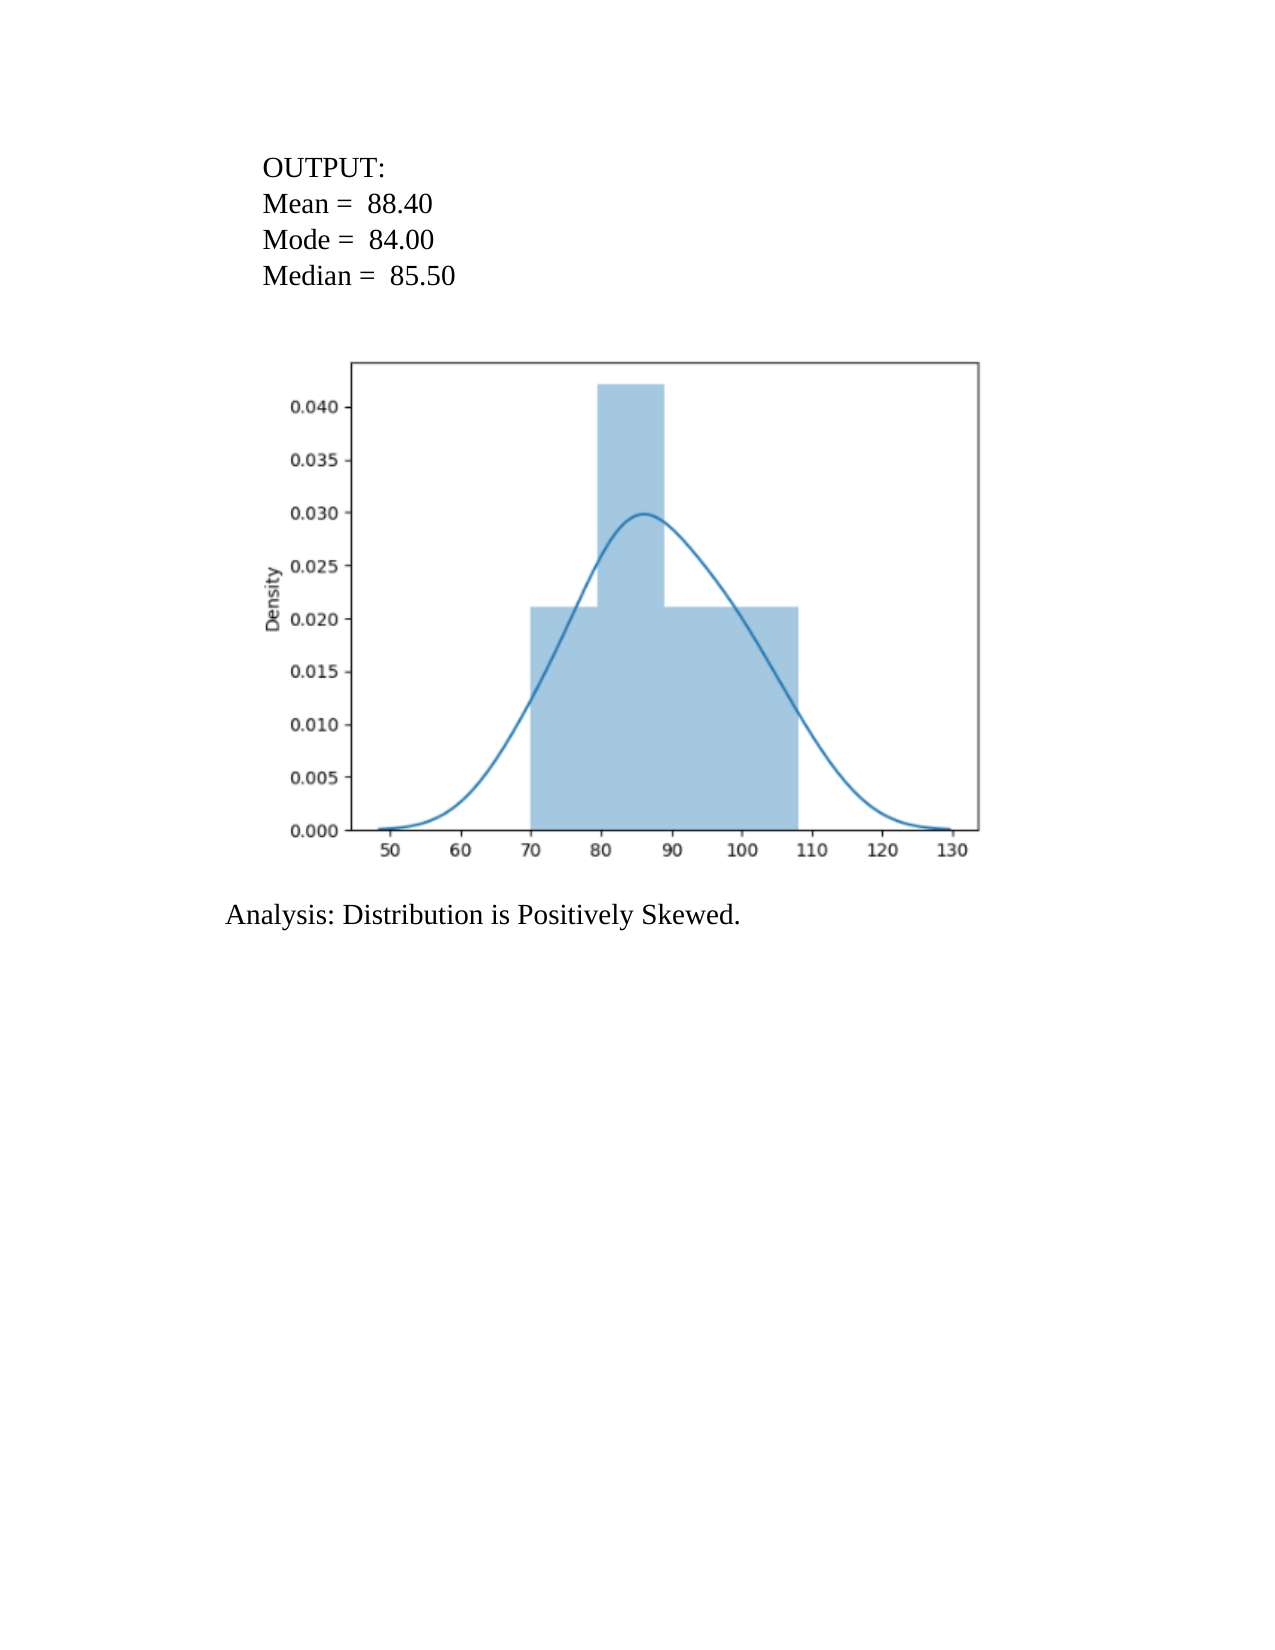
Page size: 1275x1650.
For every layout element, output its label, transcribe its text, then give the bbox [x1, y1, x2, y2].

text Mode = 84.00 [262, 222, 1125, 256]
text OUTPUT: [262, 150, 1125, 183]
text Median = 85.50 [262, 258, 1125, 292]
text Mean = 88.40 [262, 186, 1125, 220]
text Analysis: Distribution is Positively Skewed. [150, 897, 1125, 931]
picture [262, 294, 1026, 879]
